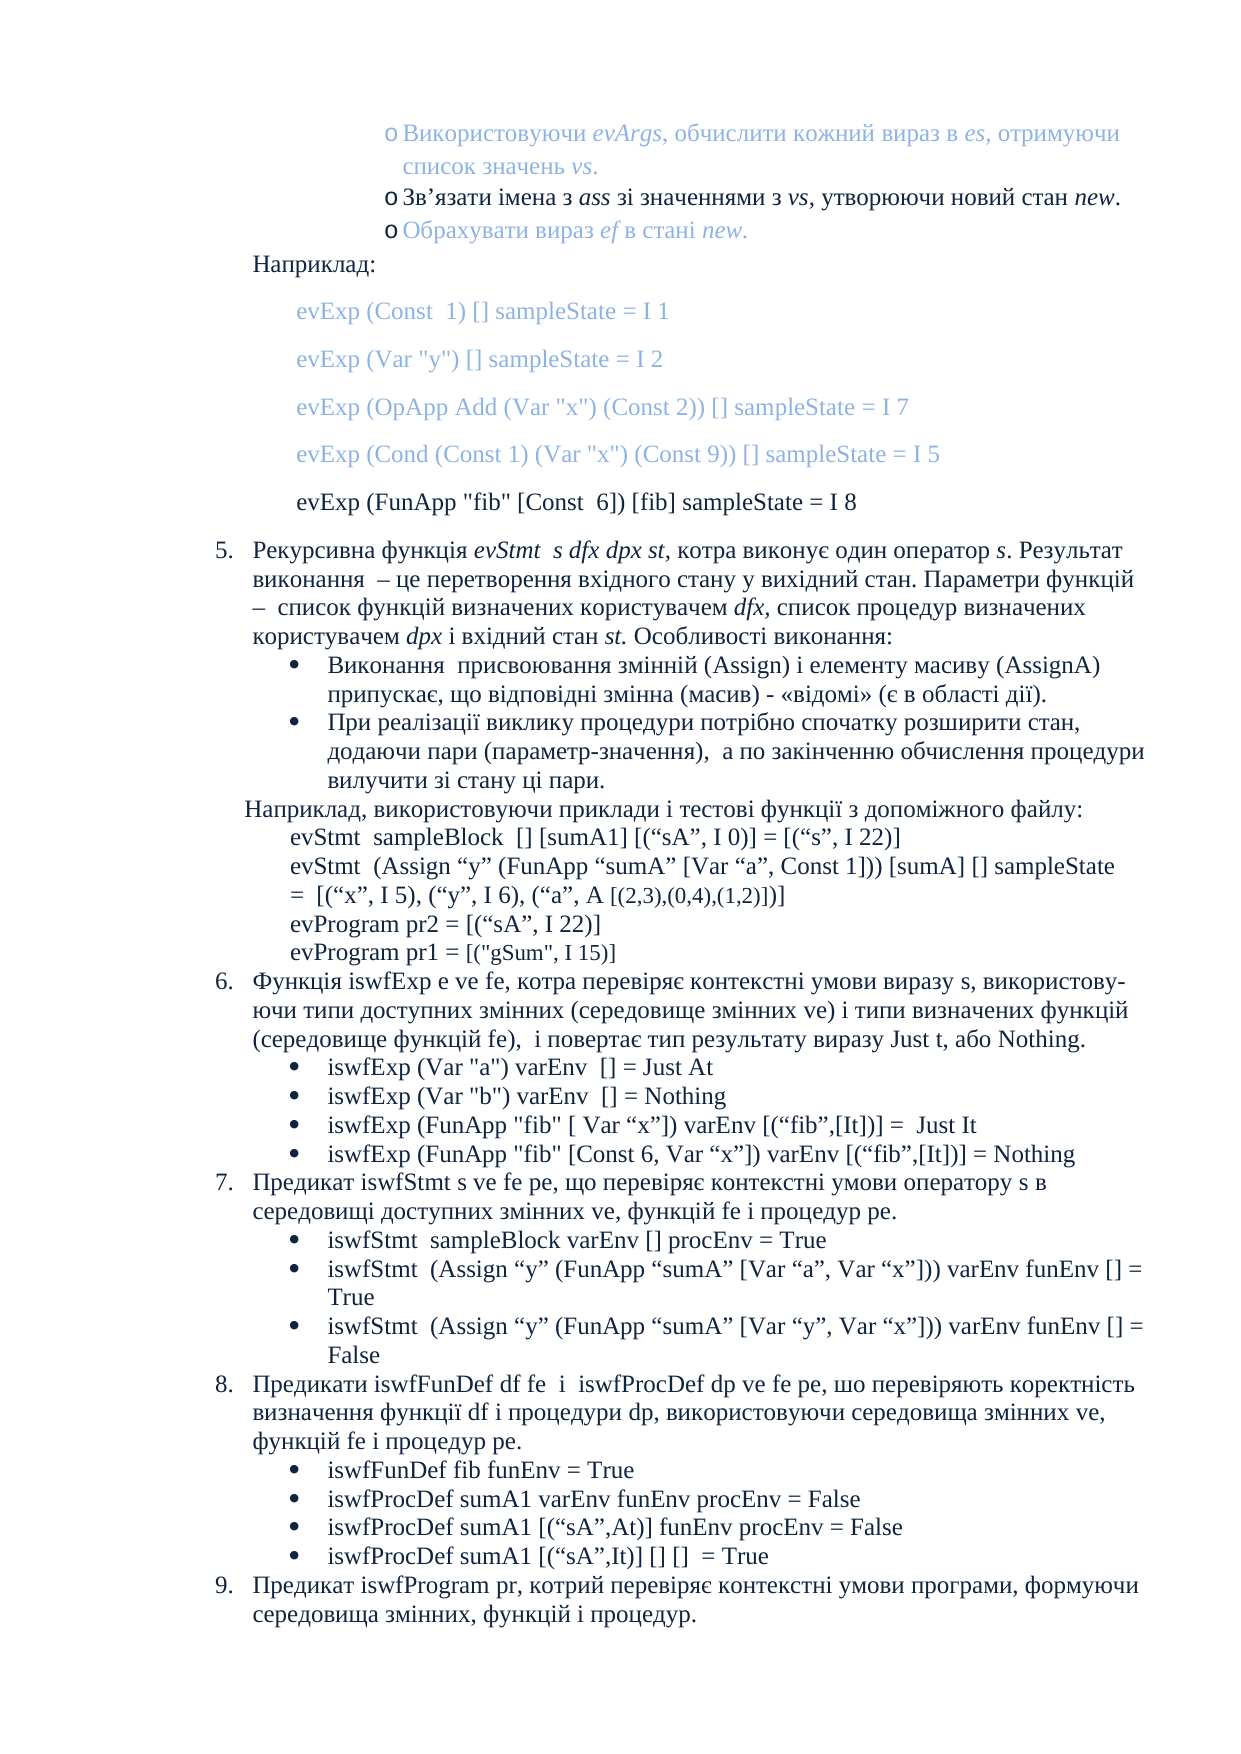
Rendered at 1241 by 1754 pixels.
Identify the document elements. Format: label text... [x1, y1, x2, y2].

list iswfExp (Var "b") varEnv [] = Nothing [290, 1081, 1152, 1110]
list iswfStmt (Assign “y” (FunApp “sumA” [Var “a”, Var “x”])) varEnv funEnv [] = True [290, 1254, 1152, 1311]
list evProgram pr1 = [("gSum", I 15)] [290, 937, 1152, 966]
list evStmt sampleBlock [] [sumA1] [(“sA”, I 0)] = [(“s”, I 22)] [290, 822, 1152, 851]
list Зв’язати імена з ass зі значеннями з vs, утворюючи новий стан new. [383, 182, 1152, 213]
list Функція iswfExp e ve fe, котра перевіряє контекстні умови виразу s, використову-ючи типи доступних змінних (середовище змінних ve) і типи визначених функцій (середовище функцій fe), і повертає тип результату виразу Just t, або Nothing. [215, 966, 1152, 1052]
text evExp (OpApp Add (Var "x") (Const 2)) [] sampleState = I 7 [296, 392, 1152, 421]
list iswfStmt (Assign “y” (FunApp “sumA” [Var “y”, Var “x”])) varEnv funEnv [] = False [290, 1311, 1152, 1369]
text evExp (Cond (Const 1) (Var "x") (Const 9)) [] sampleState = I 5 [296, 439, 1152, 468]
list iswfExp (Var "a") varEnv [] = Just At [290, 1052, 1152, 1081]
list evStmt (Assign “y” (FunApp “sumA” [Var “a”, Const 1])) [sumA] [] sampleState = [(“x”, I 5), (“y”, I 6), (“a”, A [(2,3),(0,4),(1,2)])] [290, 851, 1152, 909]
list iswfProcDef sumA1 [(“sA”,It)] [] [] = True [290, 1541, 1152, 1570]
list Обрахувати вираз ef в стані new. [383, 216, 1152, 246]
list iswfExp (FunApp "fib" [ Var “x”]) varEnv [(“fib”,[It])] = Just It [290, 1110, 1152, 1139]
list iswfExp (FunApp "fib" [Const 6, Var “x”]) varEnv [(“fib”,[It])] = Nothing [290, 1139, 1152, 1167]
list iswfStmt sampleBlock varEnv [] procEnv = True [290, 1225, 1152, 1254]
list Наприклад: [252, 249, 1152, 277]
list Предикат iswfProgram pr, котрий перевіряє контекстні умови програми, формуючи середовища змінних, функцій і процедур. [215, 1570, 1152, 1627]
text evExp (Var "y") [] sampleState = I 2 [296, 344, 1152, 373]
list evProgram pr2 = [(“sA”, I 22)] [290, 909, 1152, 937]
text evExp (Const 1) [] sampleState = I 1 [296, 296, 1152, 325]
list При реалізації виклику процедури потрібно спочатку розширити стан, додаючи пари (параметр-значення), а по закінченню обчислення процедури вилучити зі стану ці пари. [290, 707, 1152, 794]
list Предикати iswfFunDef df fe і iswfProcDef dp ve fe pe, шо перевіряють коректність визначення функції df і процедури dp, використовуючи середовища змінних ve, функцій fe і процедур pe. [215, 1369, 1152, 1455]
list iswfFunDef fib funEnv = True [290, 1455, 1152, 1484]
list Використовуючи evArgs, обчислити кожний вираз в es, отримуючи список значень vs. [383, 118, 1152, 180]
list iswfProcDef sumA1 [(“sA”,At)] funEnv procEnv = False [290, 1512, 1152, 1541]
list iswfProcDef sumA1 varEnv funEnv procEnv = False [290, 1484, 1152, 1512]
text evExp (FunApp "fib" [Const 6]) [fib] sampleState = I 8 [296, 487, 1152, 516]
list Рекурсивна функція evStmt s dfx dpx st, котра виконує один оператор s. Результат виконання – це перетворення вхідного стану у вихідний стан. Параметри функцій – список функцій визначених користувачем dfx, список процедур визначених користувачем dpx і вхідний стан st. Особливості виконання: [215, 535, 1152, 650]
list Наприклад, використовуючи приклади і тестові функції з допоміжного файлу: [207, 794, 1152, 822]
list Виконання присвоювання змінній (Assign) і елементу масиву (AssignA) припускає, що відповідні змінна (масив) - «відомі» (є в області дії). [290, 650, 1152, 707]
list Предикат iswfStmt s ve fe pe, що перевіряє контекстні умови оператору s в середовищі доступних змінних ve, функцій fe і процедур pe. [215, 1167, 1152, 1225]
